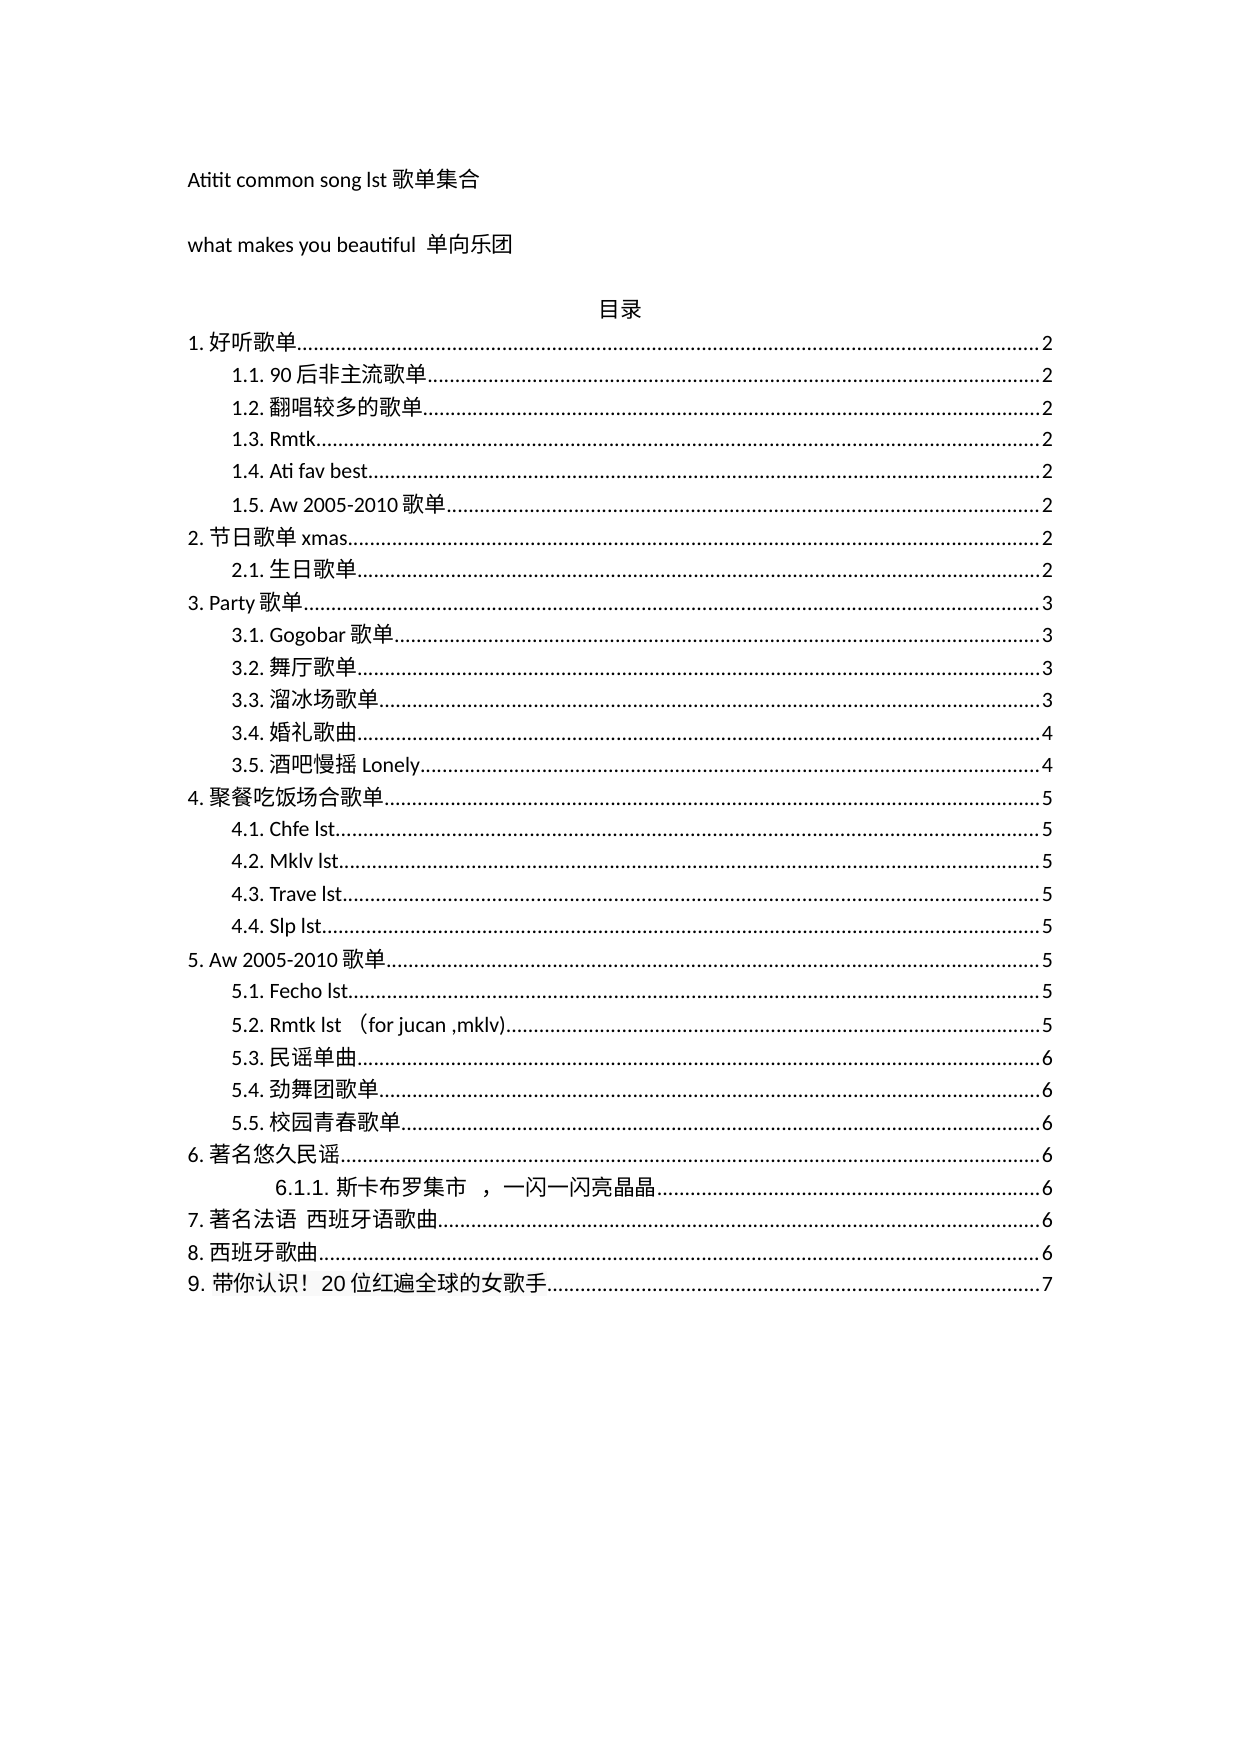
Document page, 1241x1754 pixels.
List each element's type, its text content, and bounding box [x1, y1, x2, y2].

text what makes you beautiful 单向乐团 [187, 227, 1053, 259]
text Atitit common song lst 歌单集合 [187, 162, 1053, 194]
